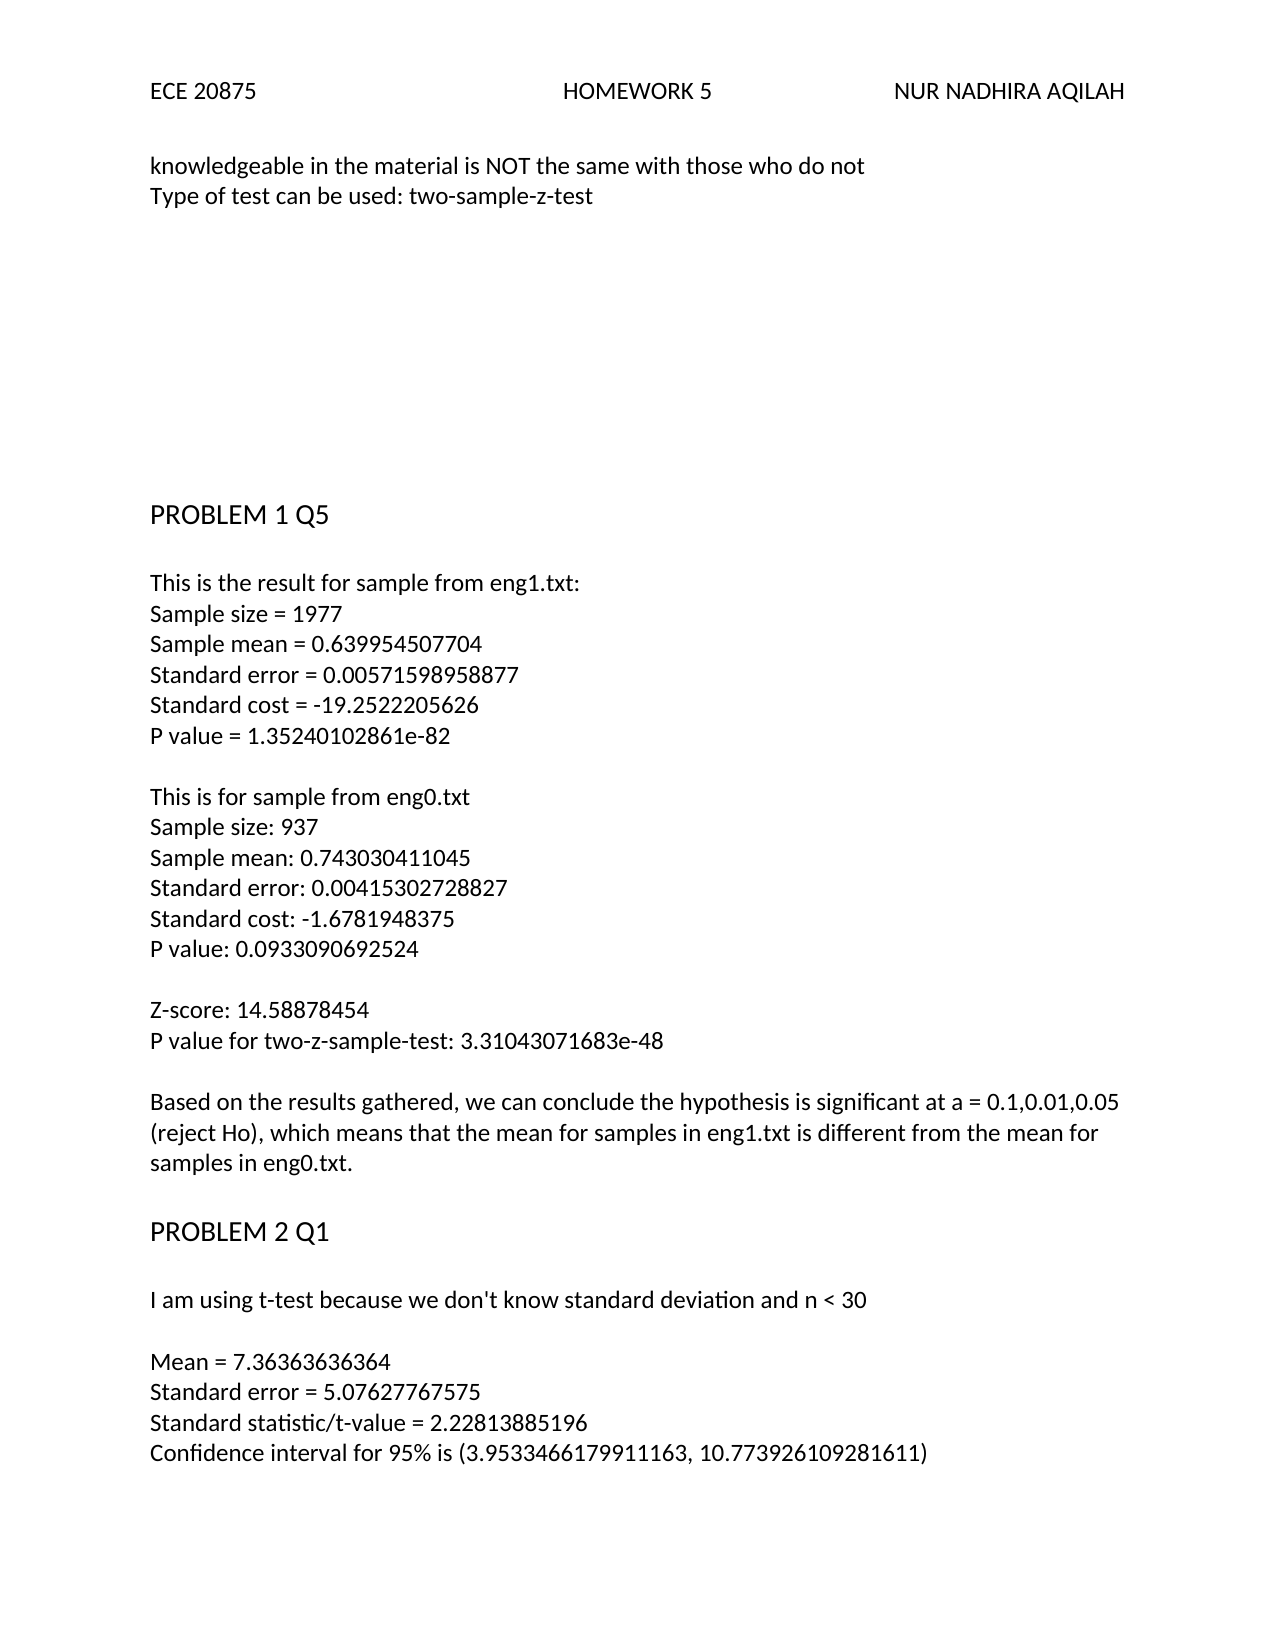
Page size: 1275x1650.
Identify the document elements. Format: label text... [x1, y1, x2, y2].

text P value for two-z-sample-test: 3.31043071683e-48 [150, 1025, 1125, 1056]
text I am using t-test because we don't know standard deviation and n < 30 [150, 1284, 1125, 1315]
text This is the result for sample from eng1.txt: [150, 567, 1125, 598]
text Standard error = 5.07627767575 [150, 1376, 1125, 1407]
text PROBLEM 2 Q1 [150, 1213, 1125, 1249]
text Standard error = 0.00571598958877 [150, 659, 1125, 689]
text Sample mean = 0.639954507704 [150, 628, 1125, 659]
text Standard error: 0.00415302728827 [150, 872, 1125, 903]
text Confidence interval for 95% is (3.9533466179911163, 10.773926109281611) [150, 1437, 1125, 1468]
text Based on the results gathered, we can conclude the hypothesis is significant at a = 0.1,0.01,0.05 (reject Ho), which means that the mean for samples in eng1.txt is different from the mean for samples in eng0.txt. [150, 1086, 1125, 1178]
text Standard statistic/t-value = 2.22813885196 [150, 1407, 1125, 1437]
text PROBLEM 1 Q5 [150, 496, 1125, 532]
text Z-score: 14.58878454 [150, 994, 1125, 1025]
text This is for sample from eng0.txt [150, 781, 1125, 811]
text Sample size = 1977 [150, 598, 1125, 628]
text Type of test can be used: two-sample-z-test [150, 181, 1125, 211]
text knowledgeable in the material is NOT the same with those who do not [150, 150, 1125, 181]
text Mean = 7.36363636364 [150, 1346, 1125, 1376]
text P value = 1.35240102861e-82 [150, 720, 1125, 750]
text Sample mean: 0.743030411045 [150, 842, 1125, 872]
text P value: 0.0933090692524 [150, 933, 1125, 964]
text Sample size: 937 [150, 811, 1125, 842]
text Standard cost = -19.2522205626 [150, 689, 1125, 720]
text Standard cost: -1.6781948375 [150, 903, 1125, 933]
